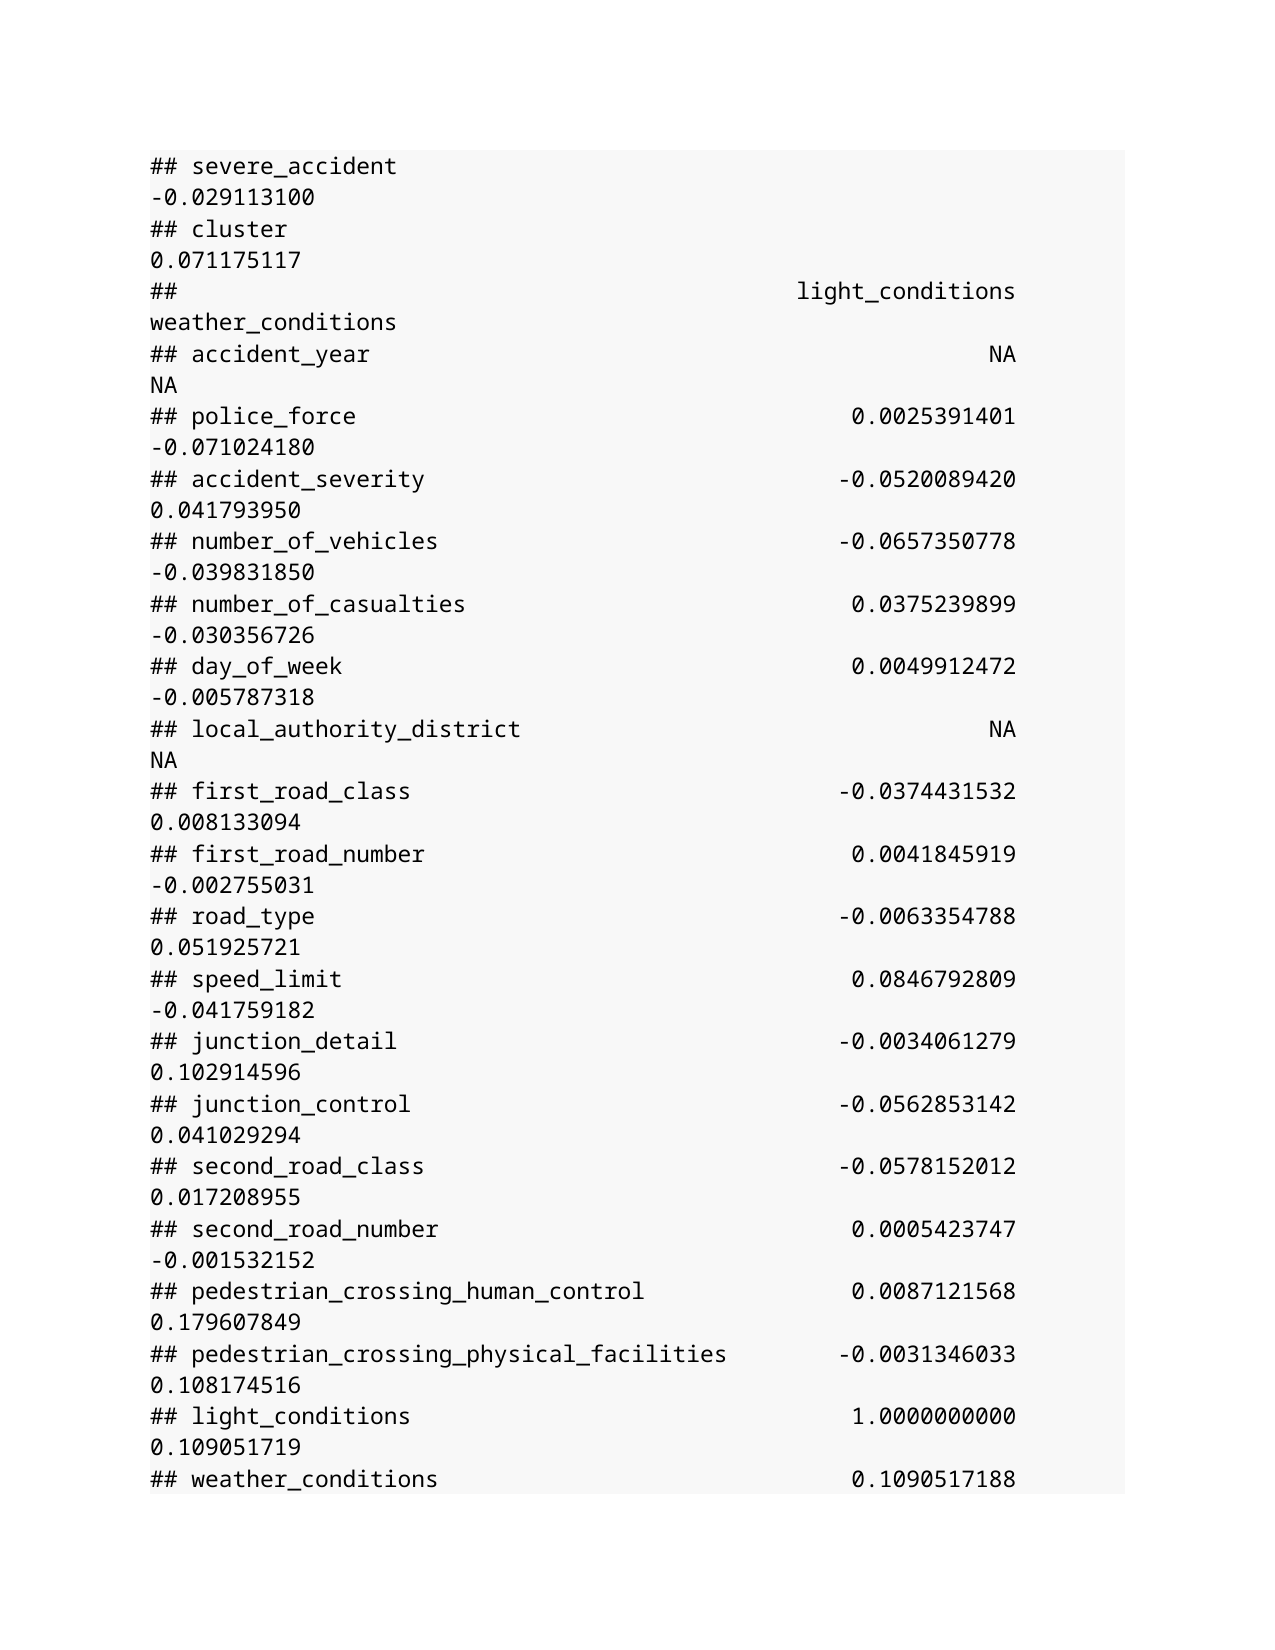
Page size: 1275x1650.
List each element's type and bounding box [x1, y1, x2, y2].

text [150, 150, 1125, 1494]
